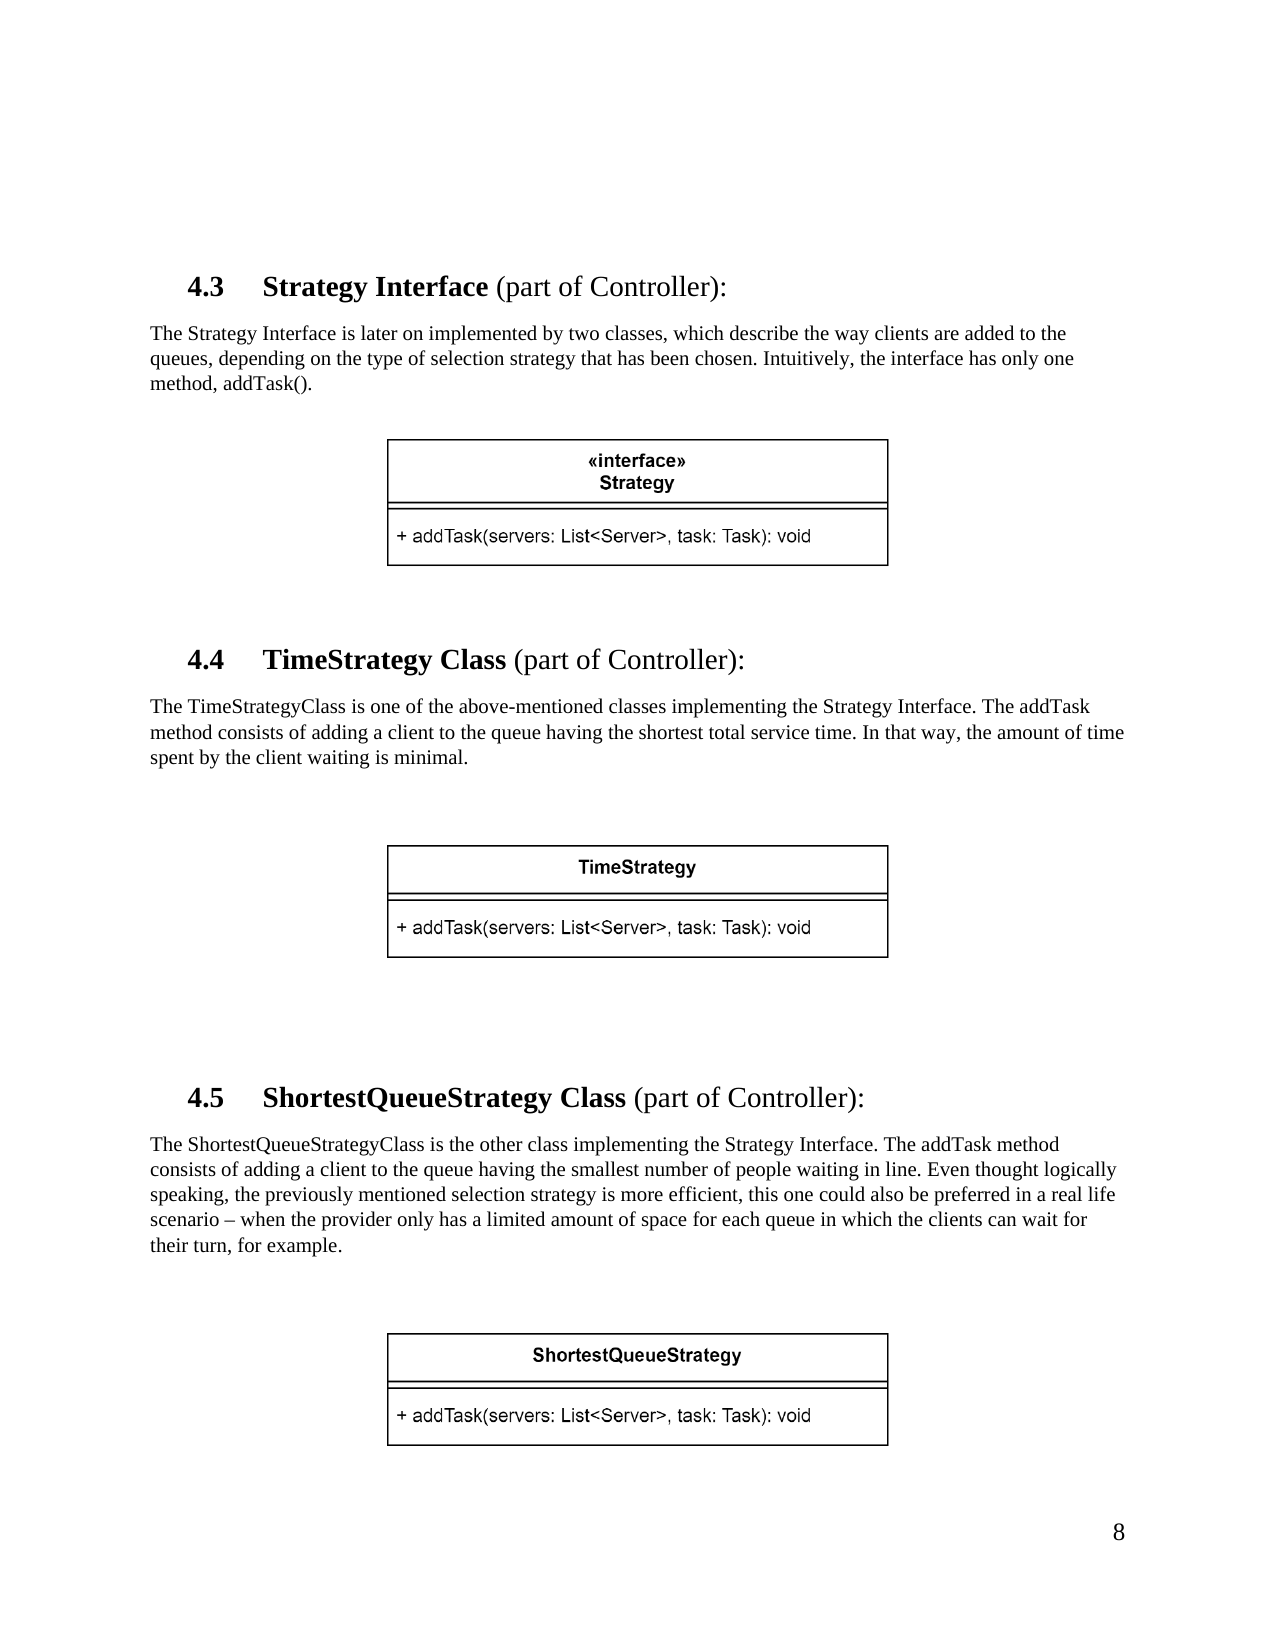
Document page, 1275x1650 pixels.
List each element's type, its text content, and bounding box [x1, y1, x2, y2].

text The Strategy Interface is later on implemented by two classes, which describe the way clients are added to the queues, depending on the type of selection strategy that has been chosen. Intuitively, the interface has only one method, addTask(). [150, 321, 1125, 395]
picture [371, 829, 904, 978]
text The TimeStrategyClass is one of the above-mentioned classes implementing the Strategy Interface. The addTask method consists of adding a client to the queue having the shortest total service time. In that way, the amount of time spent by the client waiting is minimal. [150, 694, 1125, 769]
text The ShortestQueueStrategyClass is the other class implementing the Strategy Interface. The addTask method consists of adding a client to the queue having the smallest number of people waiting in line. Even thought logically speaking, the previously mentioned selection strategy is more efficient, this one could also be preferred in a real life scenario – when the provider only has a limited amount of space for each queue in which the clients can wait for their turn, for example. [150, 1132, 1125, 1257]
picture [371, 1317, 904, 1466]
list TimeStrategy Class (part of Controller): [187, 642, 1125, 676]
list Strategy Interface (part of Controller): [187, 269, 1125, 302]
picture [377, 429, 893, 571]
list ShortestQueueStrategy Class (part of Controller): [187, 1080, 1125, 1113]
